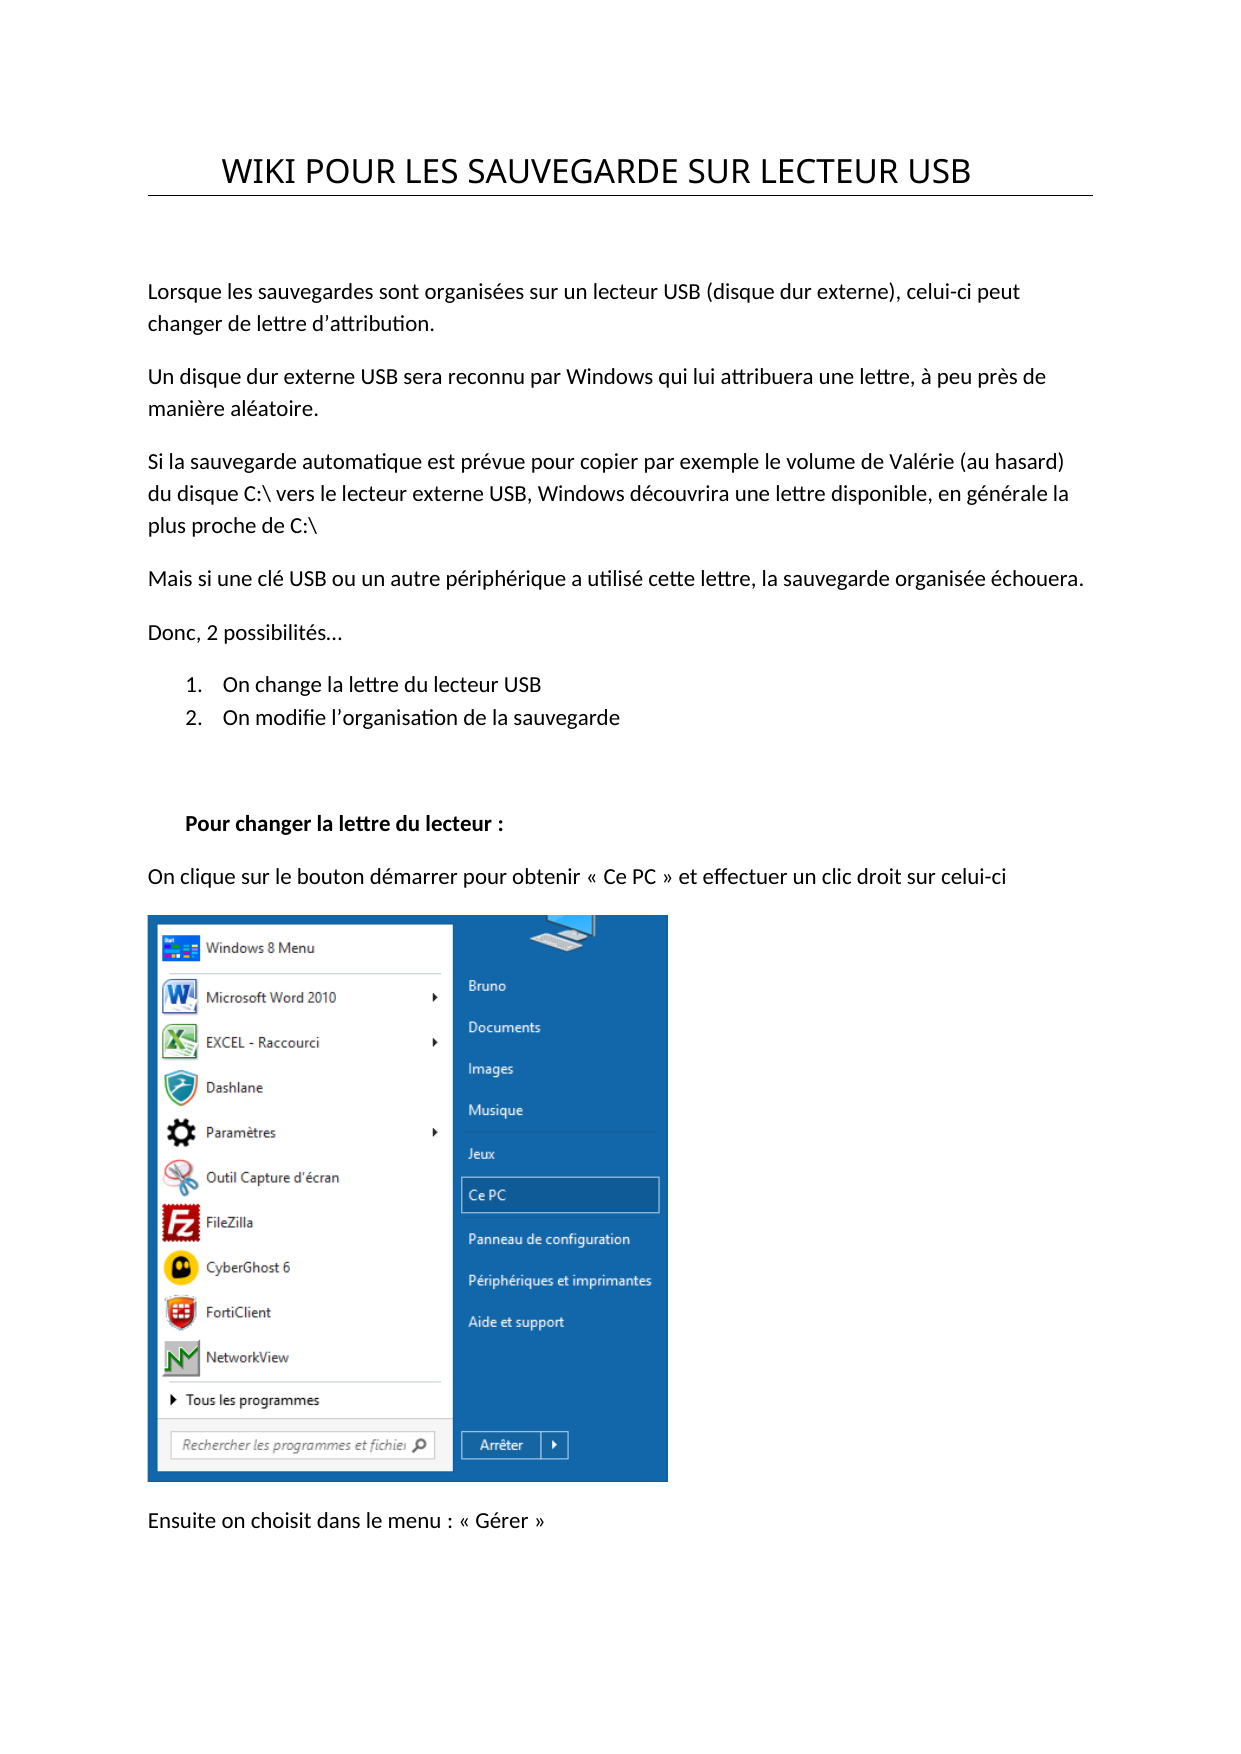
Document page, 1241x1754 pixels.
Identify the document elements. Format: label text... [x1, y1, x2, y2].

picture [147, 915, 668, 1482]
text On clique sur le bouton démarrer pour obtenir « Ce PC » et effectuer un clic droit sur celui-ci [148, 862, 1093, 890]
text Mais si une clé USB ou un autre périphérique a utilisé cette lettre, la sauvegarde organisée échouera. [148, 564, 1093, 593]
list On modifie l’organisation de la sauvegarde [185, 703, 1093, 731]
text WIKI POUR LES SAUVEGARDE SUR LECTEUR USB [148, 148, 1093, 195]
text Lorsque les sauvegardes sont organisées sur un lecteur USB (disque dur externe), celui-ci peut changer de lettre d’attribution. [148, 277, 1093, 337]
text Ensuite on choisit dans le menu : « Gérer » [148, 1506, 1093, 1534]
list On change la lettre du lecteur USB [185, 671, 1093, 699]
text Si la sauvegarde automatique est prévue pour copier par exemple le volume de Valérie (au hasard) du disque C:\ vers le lecteur externe USB, Windows découvrira une lettre disponible, en générale la plus proche de C:\ [148, 447, 1093, 539]
text Donc, 2 possibilités… [148, 618, 1093, 646]
text Un disque dur externe USB sera reconnu par Windows qui lui attribuera une lettre, à peu près de manière aléatoire. [148, 362, 1093, 422]
text Pour changer la lettre du lecteur : [148, 809, 1093, 837]
